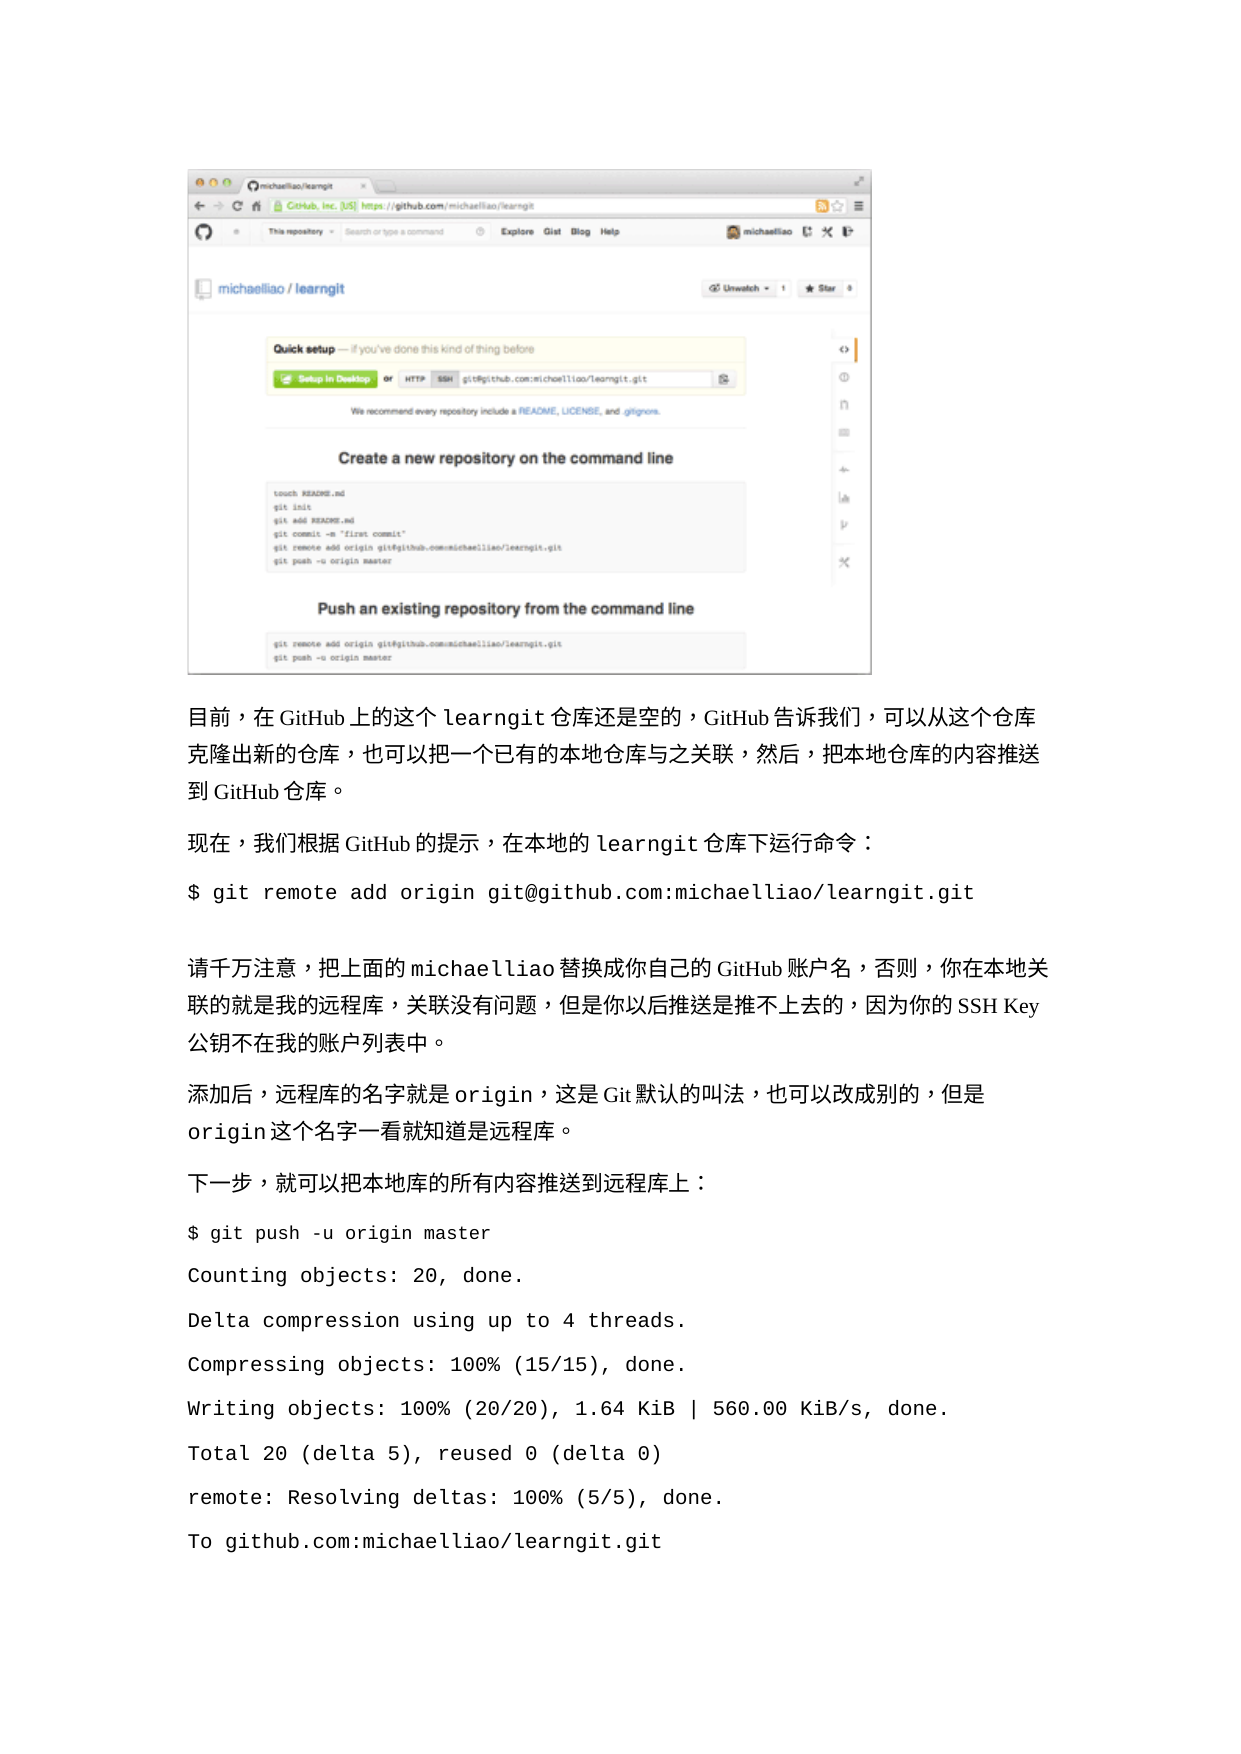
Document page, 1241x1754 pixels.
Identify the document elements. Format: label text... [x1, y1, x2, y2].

text 请千万注意，把上面的michaelliao替换成你自己的GitHub账户名，否则，你在本地关联的就是我的远程库，关联没有问题，但是你以后推送是推不上去的，因为你的SSH Key公钥不在我的账户列表中。 [187, 952, 1053, 1059]
text 添加后，远程库的名字就是origin，这是Git默认的叫法，也可以改成别的，但是origin这个名字一看就知道是远程库。 [187, 1078, 1053, 1147]
text 现在，我们根据GitHub的提示，在本地的learngit仓库下运行命令： [187, 826, 1053, 859]
picture [187, 169, 872, 675]
text 目前，在GitHub上的这个learngit仓库还是空的，GitHub告诉我们，可以从这个仓库克隆出新的仓库，也可以把一个已有的本地仓库与之关联，然后，把本地仓库的内容推送到GitHub仓库。 [187, 700, 1053, 807]
text Compressing objects: 100% (15/15), done. [187, 1350, 1053, 1382]
text Counting objects: 20, done. [187, 1261, 1053, 1294]
text 下一步，就可以把本地库的所有内容推送到远程库上： [187, 1167, 1053, 1199]
text $ git push -u origin master [187, 1218, 1053, 1251]
text Writing objects: 100% (20/20), 1.64 KiB | 560.00 KiB/s, done. [187, 1394, 1053, 1426]
text Total 20 (delta 5), reused 0 (delta 0) [187, 1438, 1053, 1471]
text Delta compression using up to 4 threads. [187, 1305, 1053, 1338]
text remote: Resolving deltas: 100% (5/5), done. [187, 1482, 1053, 1515]
text To github.com:michaelliao/learngit.git [187, 1527, 1053, 1559]
text $ git remote add origin git@github.com:michaelliao/learngit.git [187, 878, 1053, 910]
